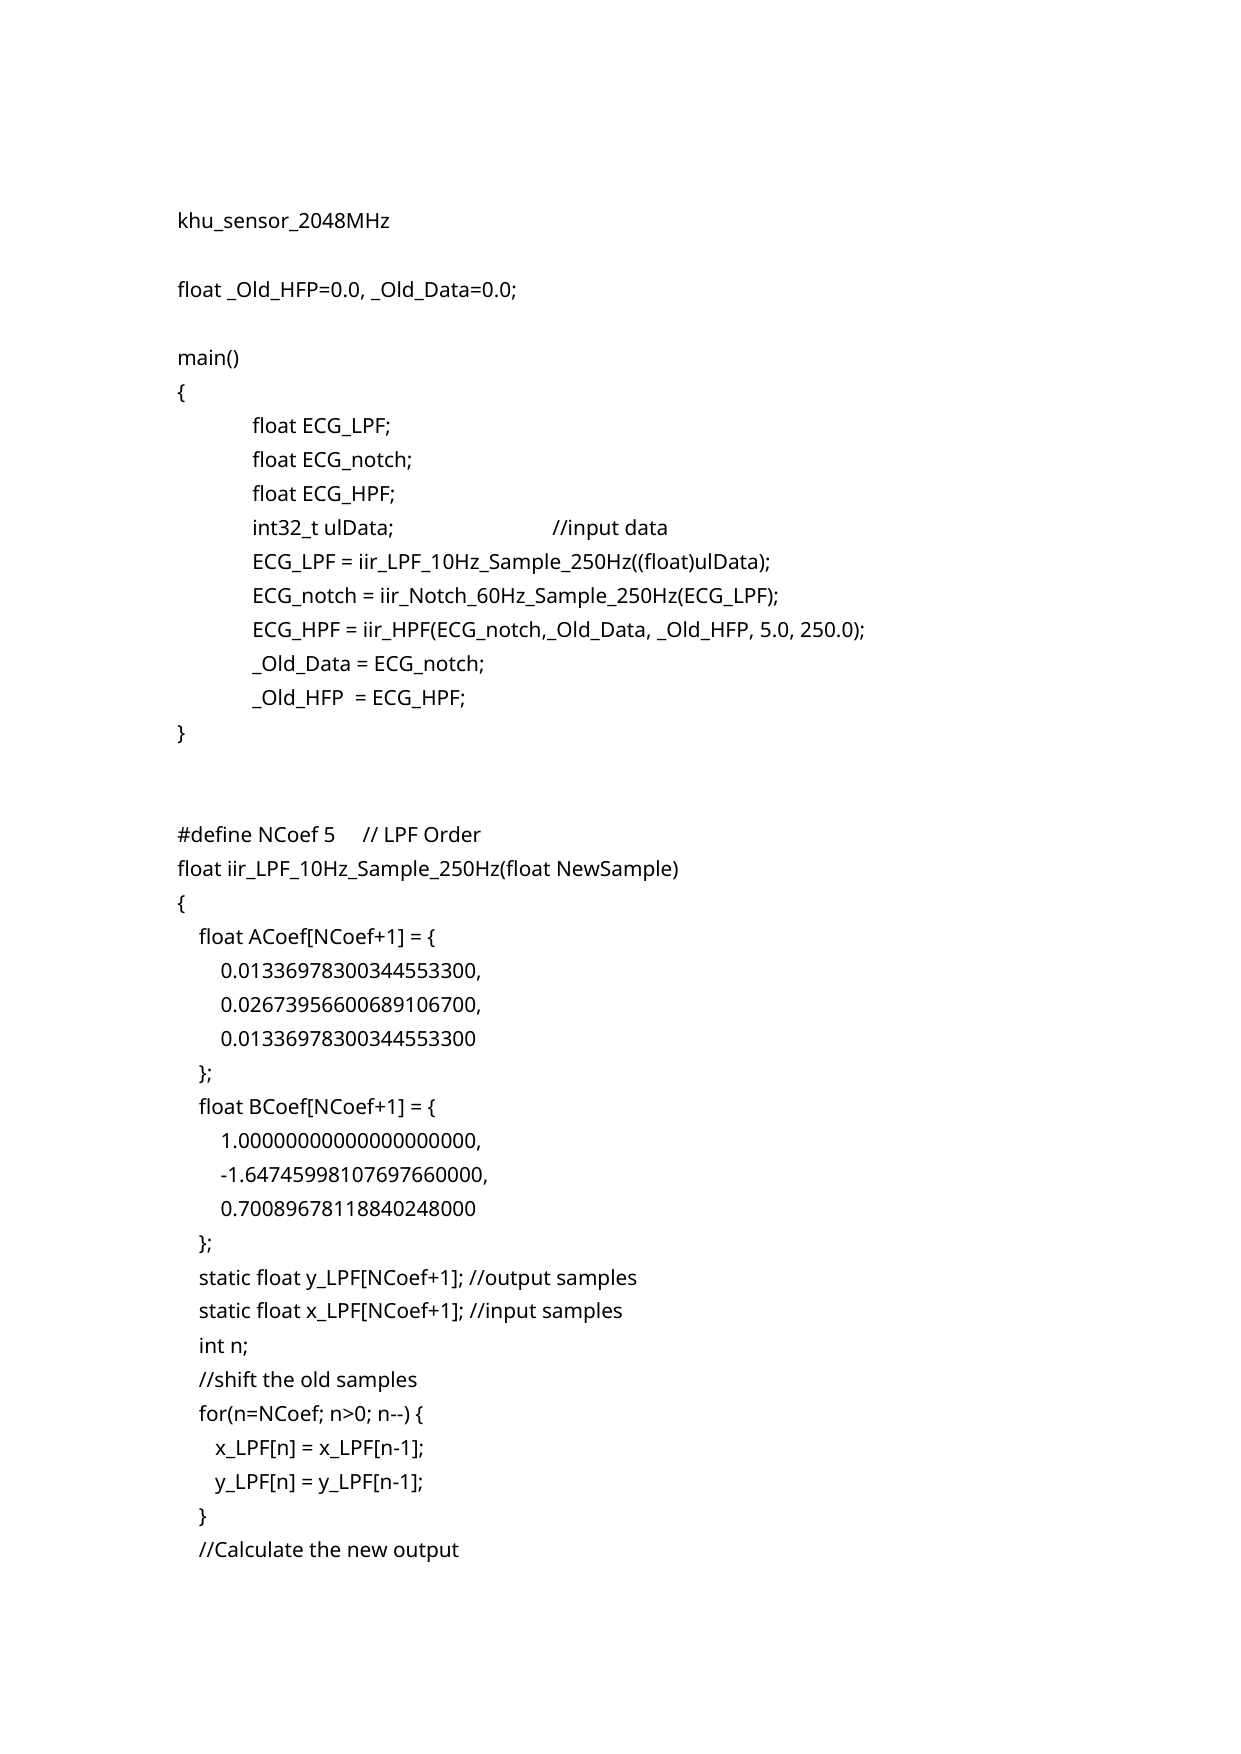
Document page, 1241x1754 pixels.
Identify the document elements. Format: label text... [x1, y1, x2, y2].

text ECG_notch = iir_Notch_60Hz_Sample_250Hz(ECG_LPF); [177, 581, 1063, 610]
text khu_sensor_2048MHz [177, 207, 1063, 235]
text _Old_Data = ECG_notch; [177, 649, 1063, 678]
text }; [177, 1058, 1063, 1087]
text -1.64745998107697660000, [177, 1160, 1063, 1189]
text } [177, 1501, 1063, 1529]
text } [177, 718, 1063, 746]
text static float x_LPF[NCoef+1]; //input samples [177, 1297, 1063, 1325]
text float ECG_HPF; [177, 479, 1063, 508]
text 0.70089678118840248000 [177, 1194, 1063, 1223]
text //Calculate the new output [177, 1535, 1063, 1563]
text float BCoef[NCoef+1] = { [177, 1092, 1063, 1121]
text 0.01336978300344553300, [177, 956, 1063, 984]
text { [177, 377, 1063, 405]
text float ECG_notch; [177, 445, 1063, 473]
text { [177, 888, 1063, 916]
text x_LPF[n] = x_LPF[n-1]; [177, 1433, 1063, 1461]
text ECG_HPF = iir_HPF(ECG_notch,_Old_Data, _Old_HFP, 5.0, 250.0); [177, 615, 1063, 644]
text for(n=NCoef; n>0; n--) { [177, 1399, 1063, 1427]
text int32_t ulData; //input data [177, 513, 1063, 542]
text float ECG_LPF; [177, 411, 1063, 439]
text 0.01336978300344553300 [177, 1024, 1063, 1053]
text #define NCoef 5 // LPF Order [177, 820, 1063, 848]
text int n; [177, 1331, 1063, 1359]
text float iir_LPF_10Hz_Sample_250Hz(float NewSample) [177, 854, 1063, 882]
text 1.00000000000000000000, [177, 1126, 1063, 1155]
text }; [177, 1228, 1063, 1257]
text _Old_HFP = ECG_HPF; [177, 683, 1063, 712]
text static float y_LPF[NCoef+1]; //output samples [177, 1263, 1063, 1291]
text float ACoef[NCoef+1] = { [177, 922, 1063, 950]
text float _Old_HFP=0.0, _Old_Data=0.0; [177, 275, 1063, 303]
text //shift the old samples [177, 1365, 1063, 1393]
text y_LPF[n] = y_LPF[n-1]; [177, 1467, 1063, 1495]
text 0.02673956600689106700, [177, 990, 1063, 1018]
text ECG_LPF = iir_LPF_10Hz_Sample_250Hz((float)ulData); [177, 547, 1063, 576]
text main() [177, 343, 1063, 371]
